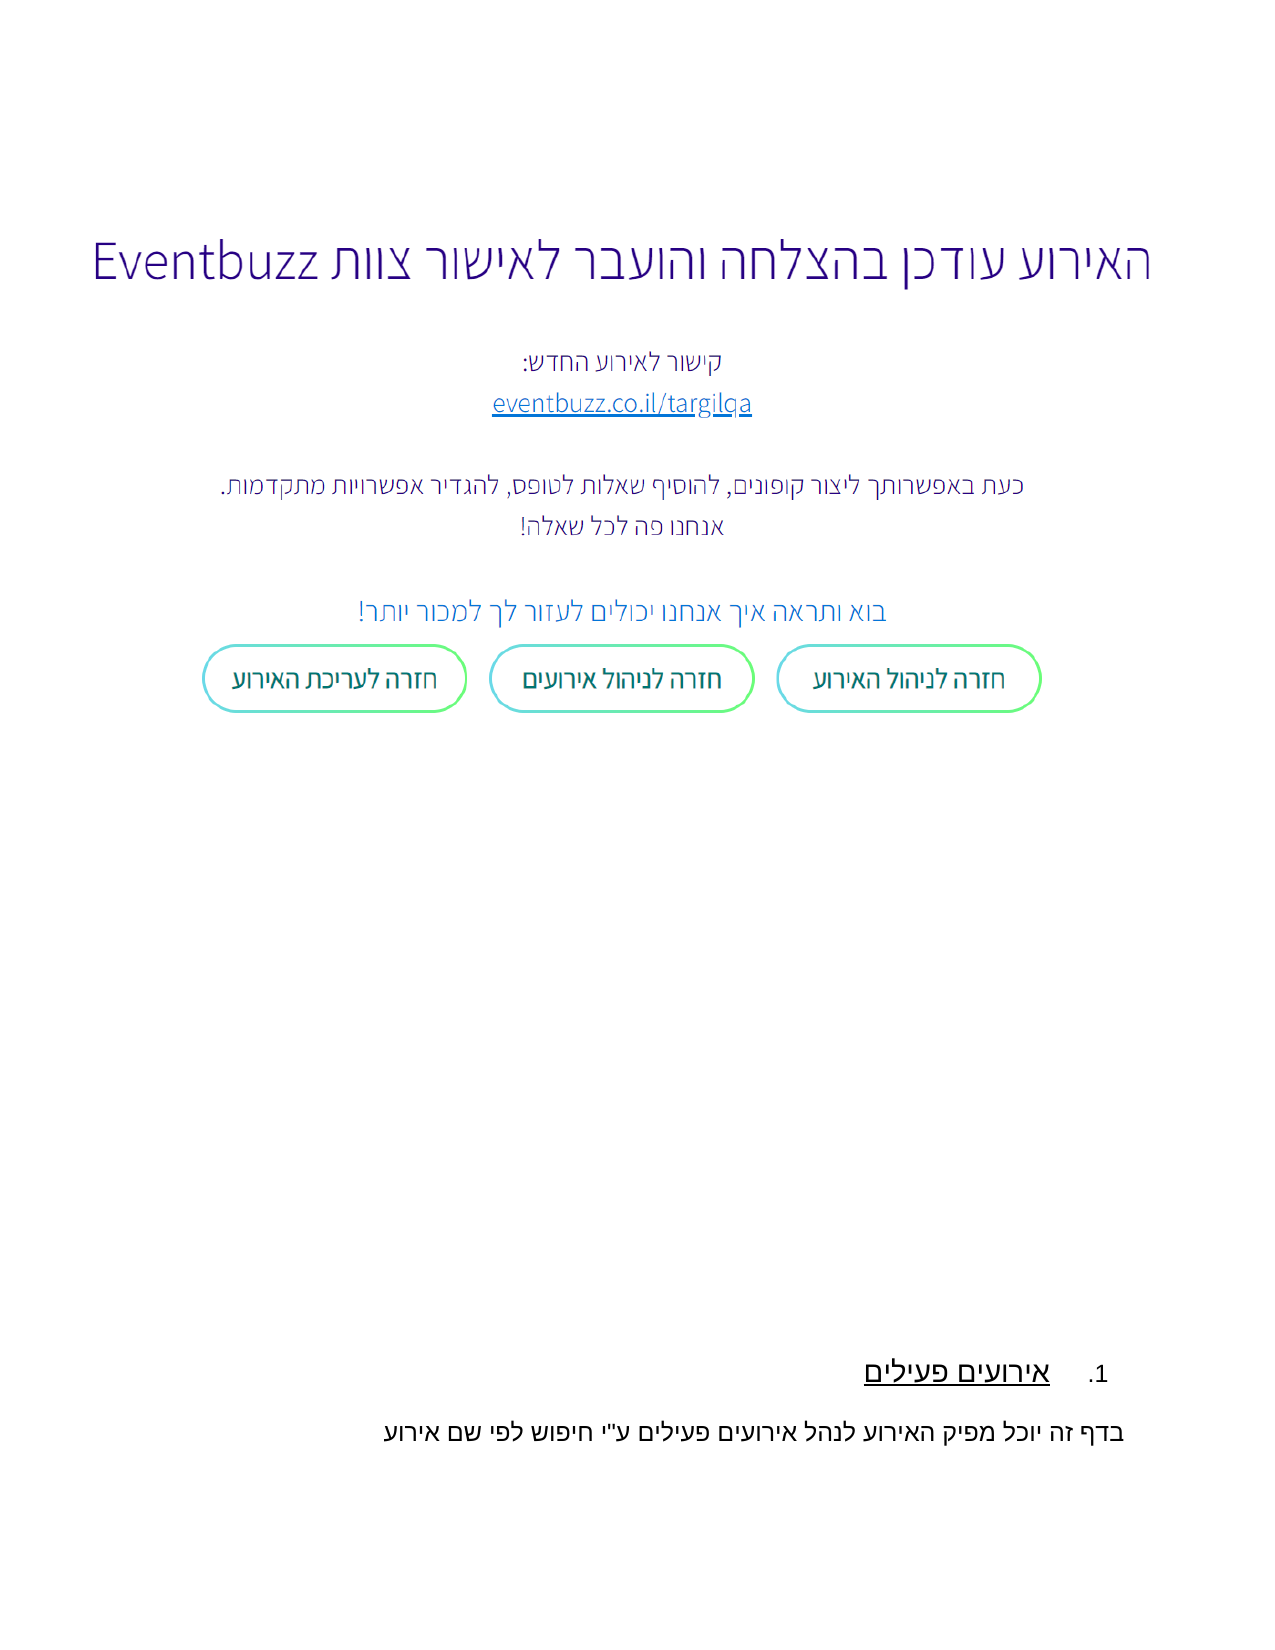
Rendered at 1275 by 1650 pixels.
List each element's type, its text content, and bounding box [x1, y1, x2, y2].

picture [54, 194, 1220, 747]
subtitle אירועים פעילים [150, 1355, 1087, 1388]
text בדף זה יוכל מפיק האירוע לנהל אירועים פעילים ע"י חיפוש לפי שם אירוע [150, 1418, 1125, 1447]
